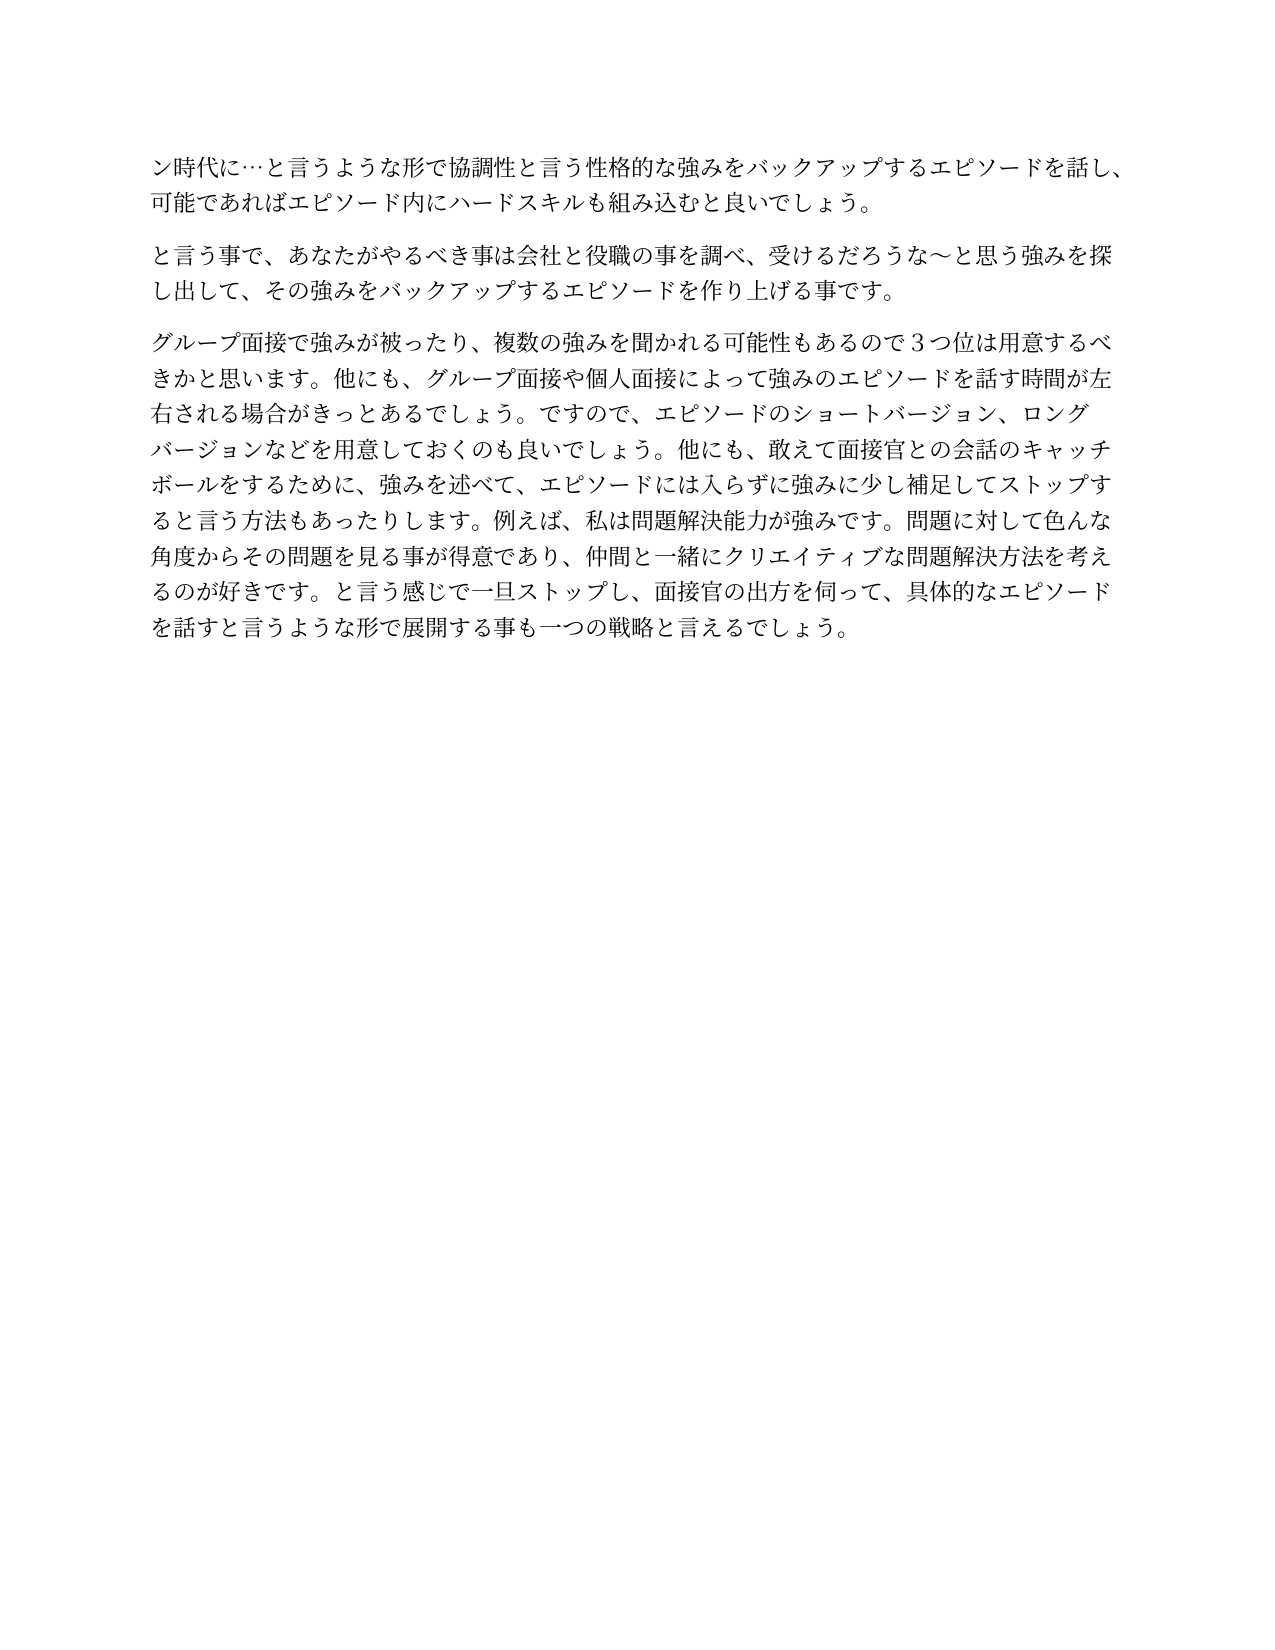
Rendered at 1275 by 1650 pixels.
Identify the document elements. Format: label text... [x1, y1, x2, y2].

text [150, 150, 1125, 218]
text グループ面接で強みが被ったり、複数の強みを聞かれる可能性もあるので３つ位は用意するべきかと思います。他にも、グループ面接や個人面接によって強みのエピソードを話す時間が左右される場合がきっとあるでしょう。ですので、エピソードのショートバージョン、ロングバージョンなどを用意しておくのも良いでしょう。他にも、敢えて面接官との会話のキャッチボールをするために、強みを述べて、エピソードには入らずに強みに少し補足してストップすると言う方法もあったりします。例えば、私は問題解決能力が強みです。問題に対して色んな角度からその問題を見る事が得意であり、仲間と一緒にクリエイティブな問題解決方法を考えるのが好きです。と言う感じで一旦ストップし、面接官の出方を伺って、具体的なエピソードを話すと言うような形で展開する事も一つの戦略と言えるでしょう。 [150, 325, 1125, 642]
text と言う事で、あなたがやるべき事は会社と役職の事を調べ、受けるだろうな～と思う強みを探し出して、その強みをバックアップするエピソードを作り上げる事です。 [150, 238, 1125, 306]
